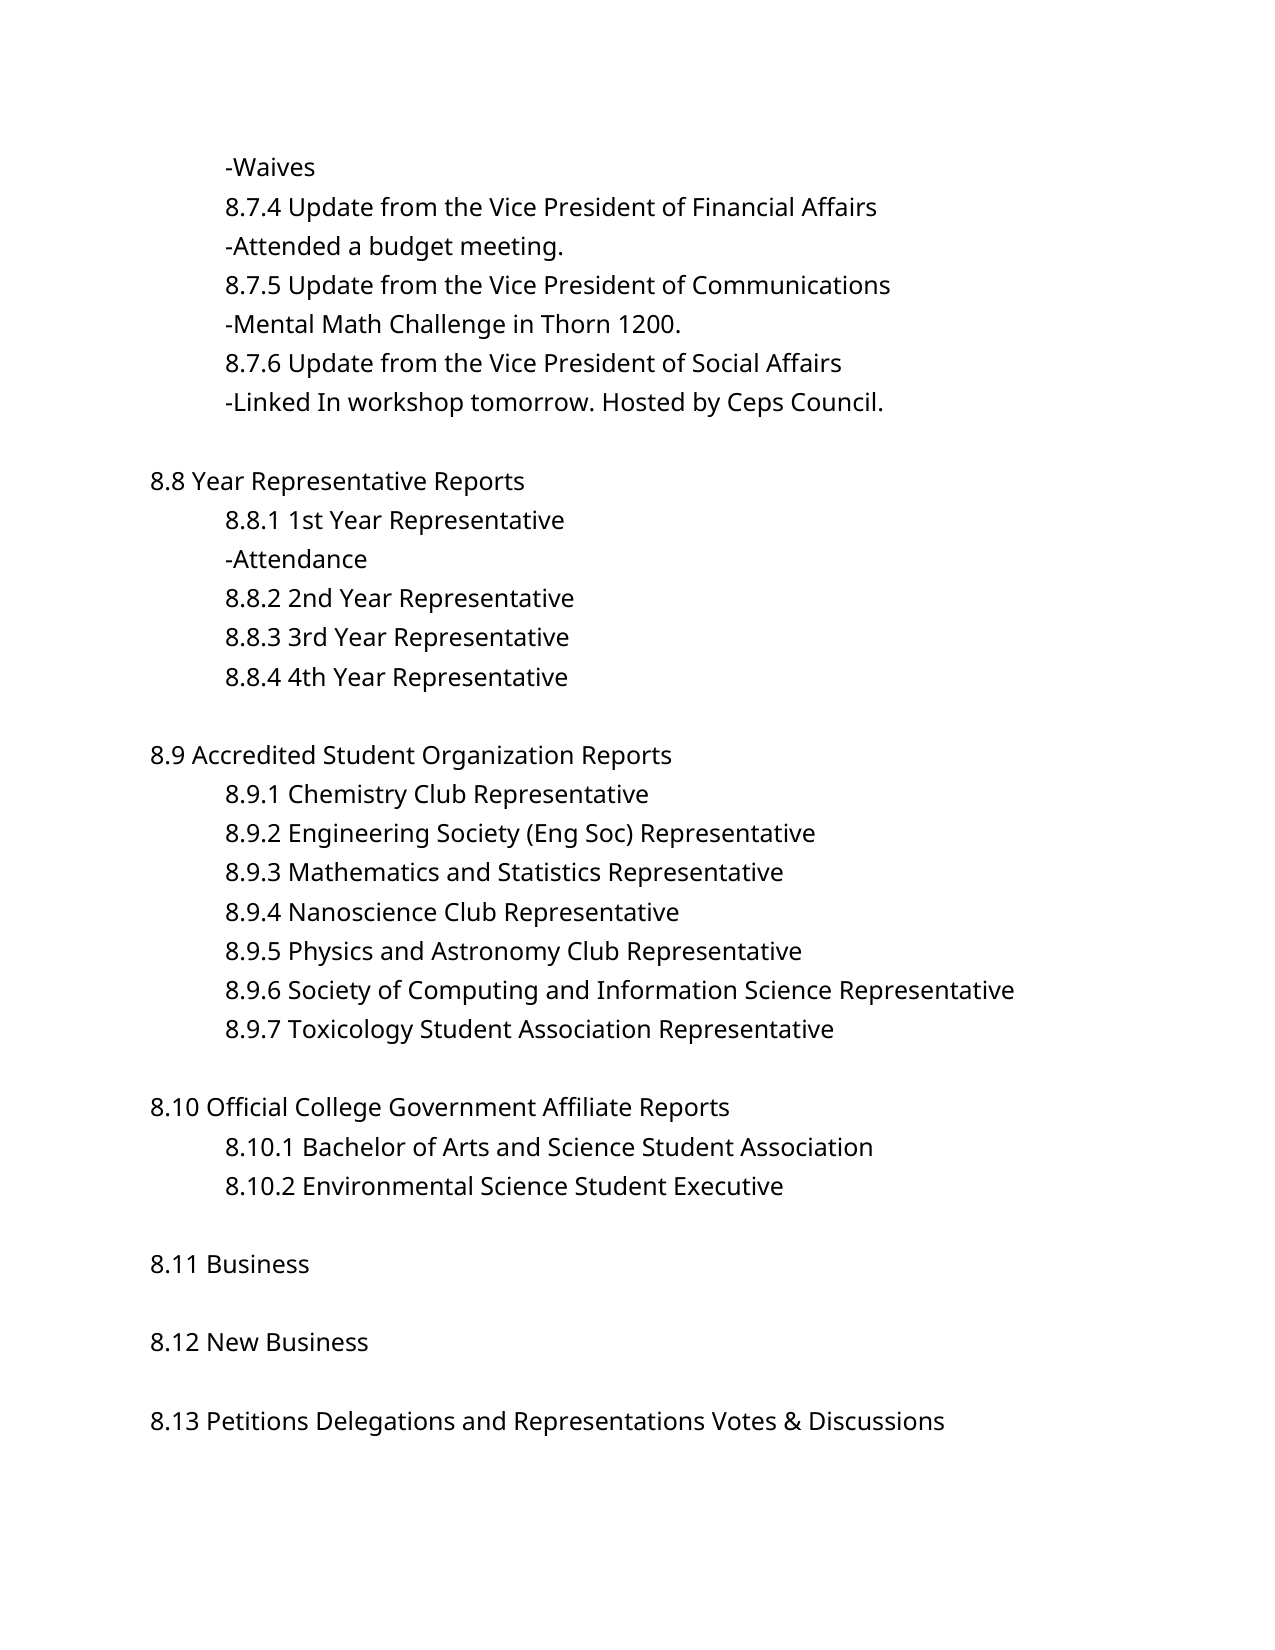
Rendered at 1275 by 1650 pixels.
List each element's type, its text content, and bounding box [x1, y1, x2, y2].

text 8.7.5 Update from the Vice President of Communications [150, 267, 1125, 302]
text 8.10.2 Environmental Science Student Executive [150, 1168, 1125, 1202]
text 8.8.1 1st Year Representative [150, 502, 1125, 537]
text 8.9.2 Engineering Society (Eng Soc) Representative [150, 816, 1125, 850]
text -Mental Math Challenge in Thorn 1200. [150, 307, 1125, 341]
text 8.7.6 Update from the Vice President of Social Affairs [150, 346, 1125, 380]
text -Attendance [150, 542, 1125, 576]
text 8.9 Accredited Student Organization Reports [150, 737, 1125, 772]
text 8.8.2 2nd Year Representative [150, 581, 1125, 615]
text 8.9.5 Physics and Astronomy Club Representative [150, 933, 1125, 967]
text 8.11 Business [150, 1247, 1125, 1281]
text 8.10.1 Bachelor of Arts and Science Student Association [150, 1129, 1125, 1163]
text 8.9.7 Toxicology Student Association Representative [150, 1012, 1125, 1046]
text -Attended a budget meeting. [150, 228, 1125, 262]
text 8.9.1 Chemistry Club Representative [150, 777, 1125, 811]
text 8.8 Year Representative Reports [150, 463, 1125, 497]
text 8.9.4 Nanoscience Club Representative [150, 894, 1125, 928]
text 8.8.4 4th Year Representative [150, 659, 1125, 693]
text 8.7.4 Update from the Vice President of Financial Affairs [150, 189, 1125, 223]
text -Waives [150, 150, 1125, 184]
text -Linked In workshop tomorrow. Hosted by Ceps Council. [150, 385, 1125, 419]
text 8.13 Petitions Delegations and Representations Votes & Discussions [150, 1403, 1125, 1437]
text 8.9.3 Mathematics and Statistics Representative [150, 855, 1125, 889]
text 8.10 Official College Government Affiliate Reports [150, 1090, 1125, 1124]
text 8.9.6 Society of Computing and Information Science Representative [150, 972, 1125, 1007]
text 8.12 New Business [150, 1325, 1125, 1359]
text 8.8.3 3rd Year Representative [150, 620, 1125, 654]
